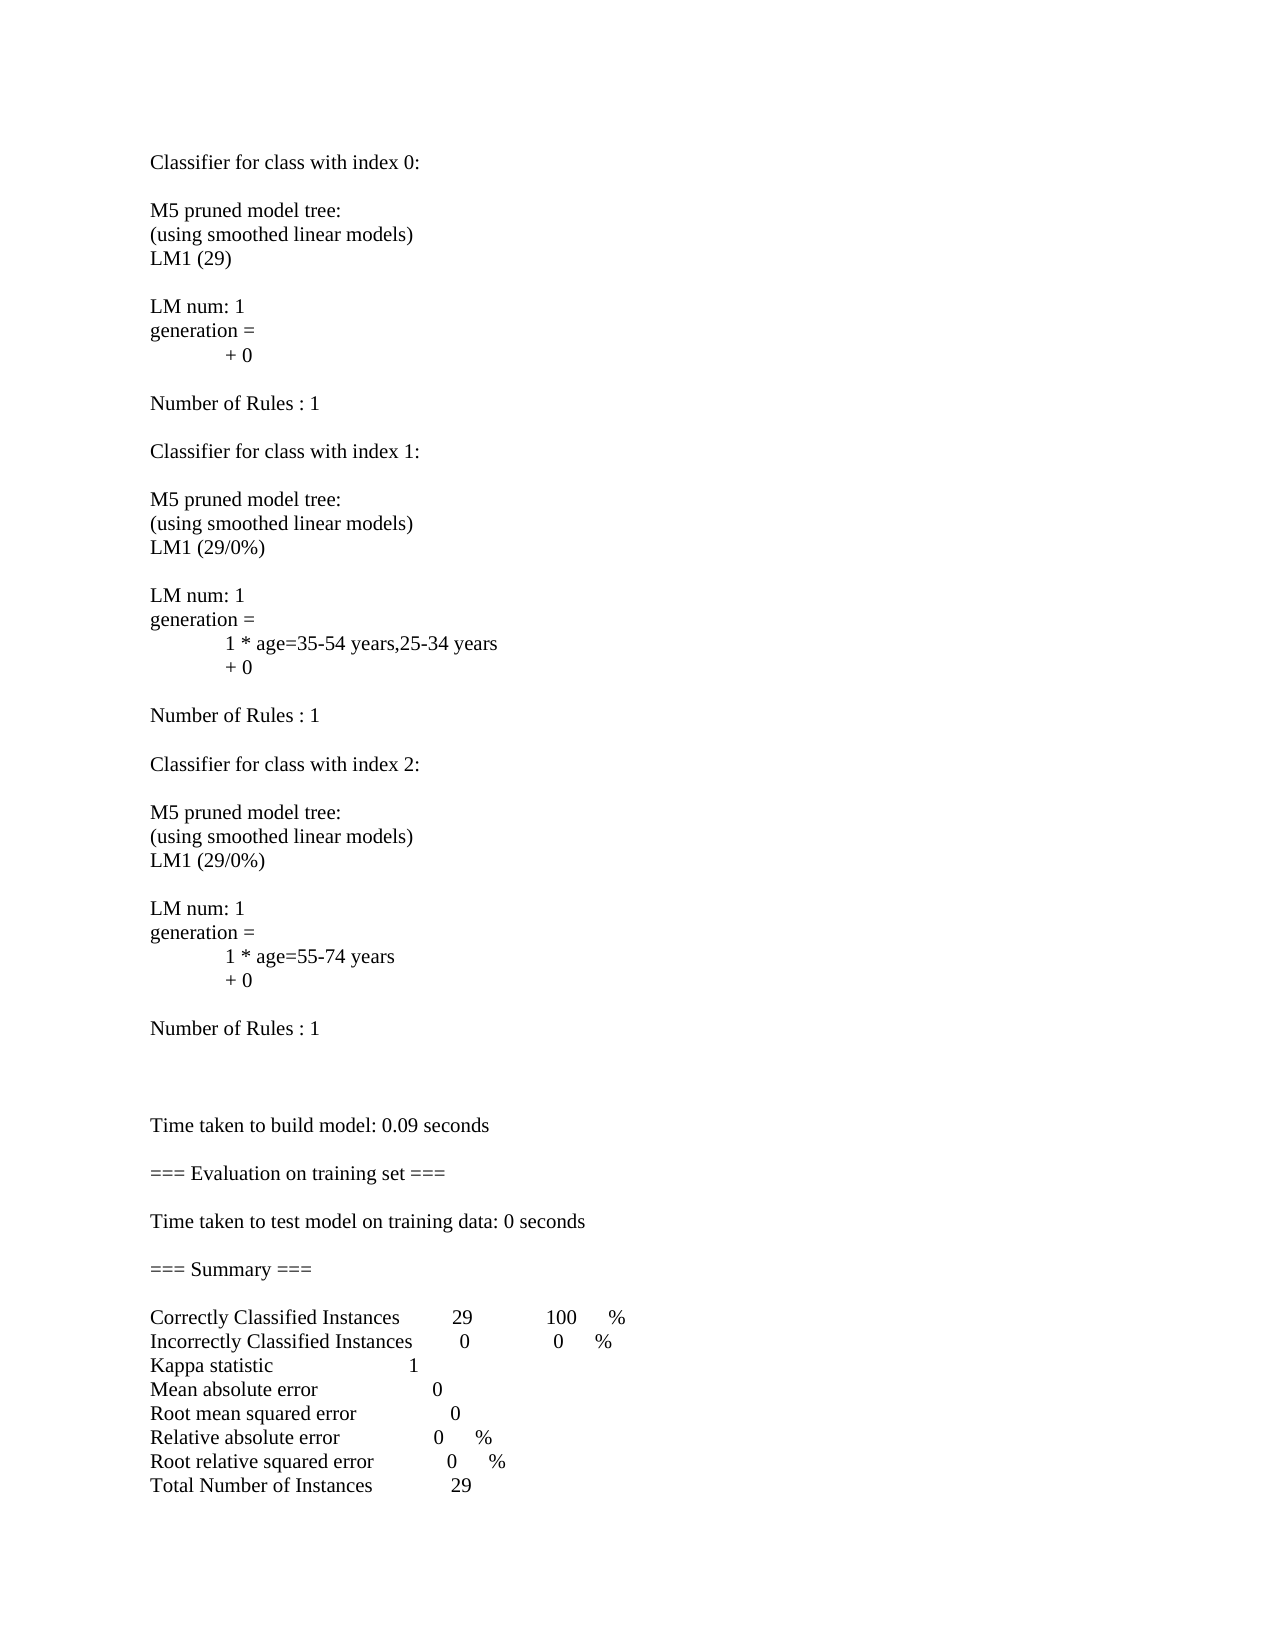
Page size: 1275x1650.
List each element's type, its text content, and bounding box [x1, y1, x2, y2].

text Number of Rules : 1 [150, 391, 1125, 415]
text M5 pruned model tree: [150, 487, 1125, 511]
text + 0 [150, 342, 1125, 367]
text === Summary === [150, 1257, 1125, 1281]
text Root relative squared error 0 % [150, 1449, 1125, 1473]
text generation = [150, 318, 1125, 342]
text 1 * age=55-74 years [150, 944, 1125, 968]
text Incorrectly Classified Instances 0 0 % [150, 1329, 1125, 1353]
text M5 pruned model tree: [150, 198, 1125, 222]
text Number of Rules : 1 [150, 703, 1125, 727]
text 1 * age=35-54 years,25-34 years [150, 631, 1125, 655]
text M5 pruned model tree: [150, 800, 1125, 824]
text LM num: 1 [150, 294, 1125, 318]
text generation = [150, 607, 1125, 631]
text Classifier for class with index 0: [150, 150, 1125, 174]
text LM1 (29/0%) [150, 848, 1125, 872]
text Total Number of Instances 29 [150, 1473, 1125, 1497]
text LM1 (29) [150, 246, 1125, 270]
text Mean absolute error 0 [150, 1377, 1125, 1401]
text Time taken to test model on training data: 0 seconds [150, 1209, 1125, 1233]
text === Evaluation on training set === [150, 1161, 1125, 1185]
text Relative absolute error 0 % [150, 1425, 1125, 1449]
text Classifier for class with index 1: [150, 439, 1125, 463]
text LM1 (29/0%) [150, 535, 1125, 559]
text LM num: 1 [150, 896, 1125, 920]
text (using smoothed linear models) [150, 824, 1125, 848]
text Classifier for class with index 2: [150, 752, 1125, 776]
text (using smoothed linear models) [150, 511, 1125, 535]
text generation = [150, 920, 1125, 944]
text + 0 [150, 968, 1125, 992]
text Time taken to build model: 0.09 seconds [150, 1112, 1125, 1137]
text Correctly Classified Instances 29 100 % [150, 1305, 1125, 1329]
text LM num: 1 [150, 583, 1125, 607]
text Kappa statistic 1 [150, 1353, 1125, 1377]
text Number of Rules : 1 [150, 1016, 1125, 1040]
text + 0 [150, 655, 1125, 679]
text (using smoothed linear models) [150, 222, 1125, 246]
text Root mean squared error 0 [150, 1401, 1125, 1425]
